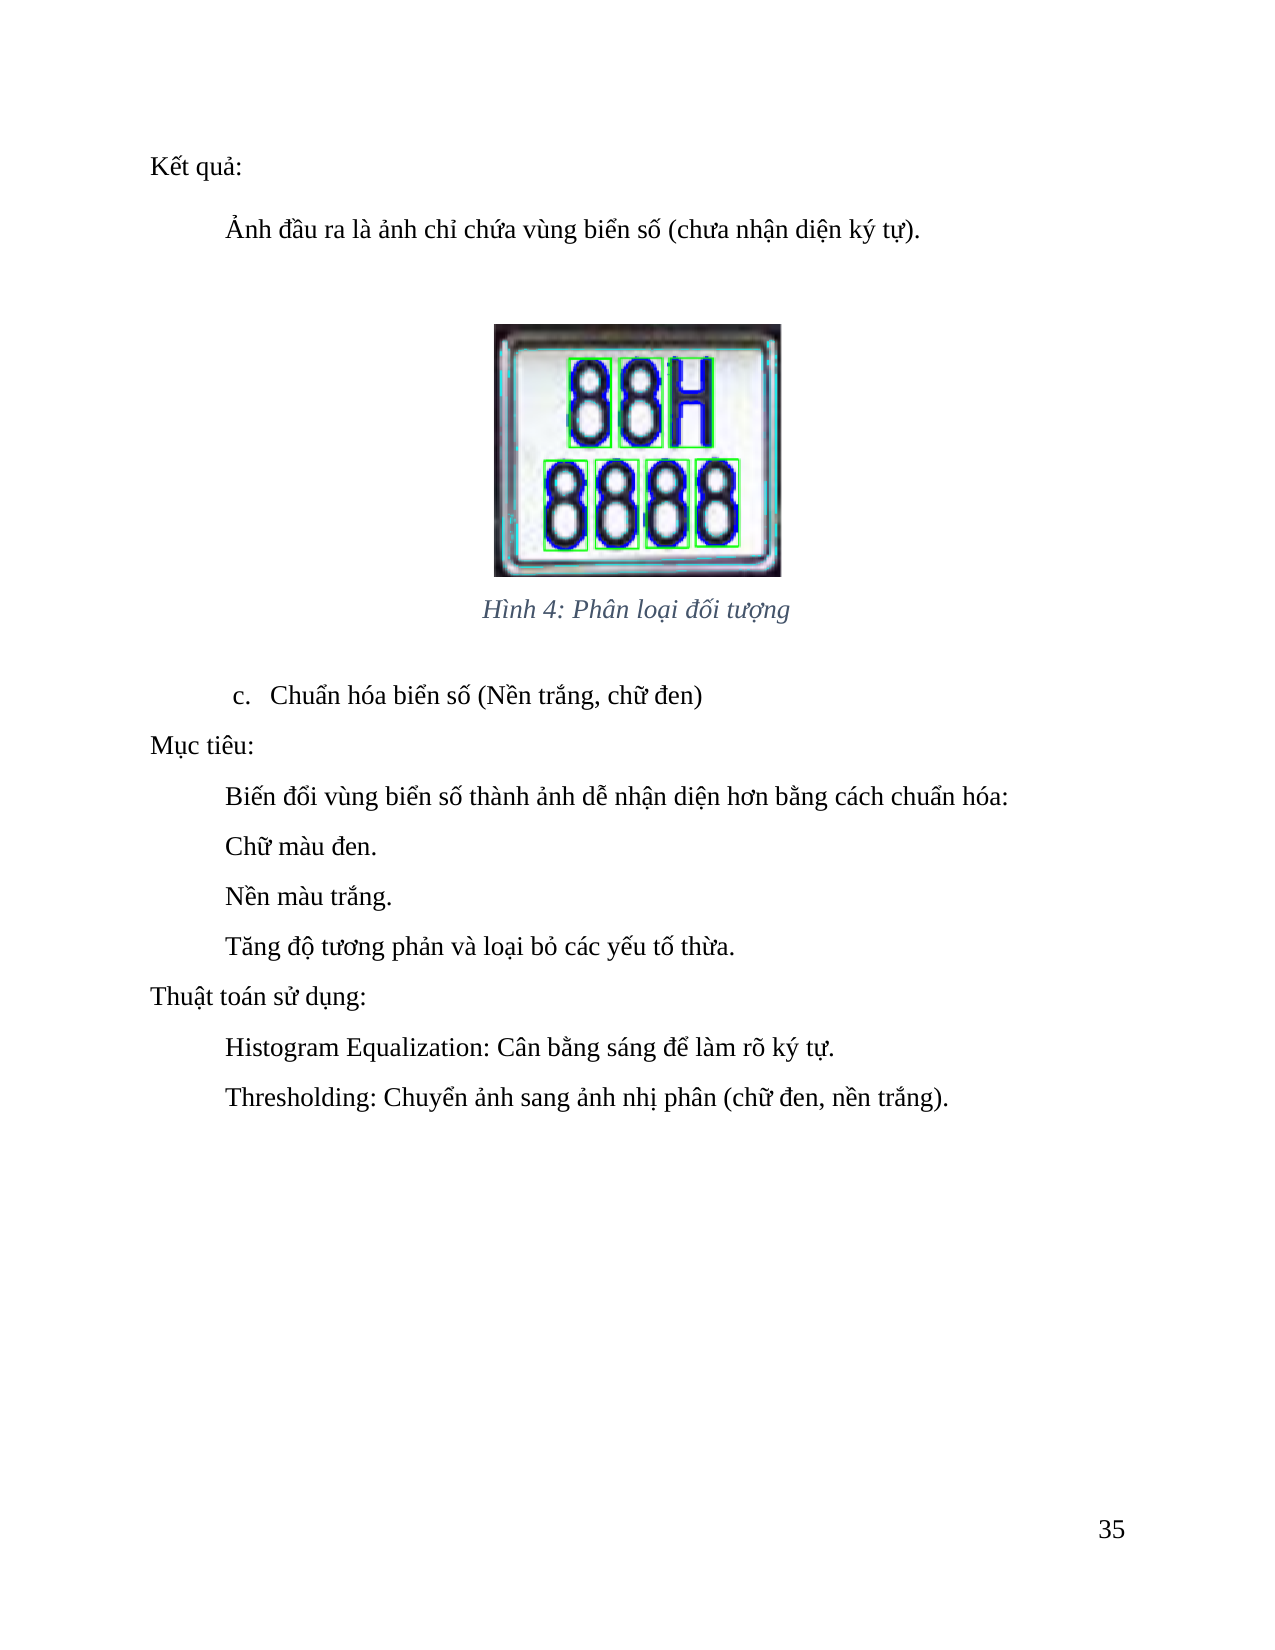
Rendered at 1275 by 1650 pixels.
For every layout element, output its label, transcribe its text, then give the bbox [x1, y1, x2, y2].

text Mục tiêu: [150, 729, 1125, 761]
text Ảnh đầu ra là ảnh chỉ chứa vùng biển số (chưa nhận diện ký tự). [150, 213, 1125, 244]
picture [493, 324, 782, 577]
text Biến đổi vùng biển số thành ảnh dễ nhận diện hơn bằng cách chuẩn hóa: [150, 779, 1125, 811]
list Chuẩn hóa biển số (Nền trắng, chữ đen) [232, 679, 1125, 710]
text Tăng độ tương phản và loại bỏ các yếu tố thừa. [150, 930, 1125, 961]
text Thresholding: Chuyển ảnh sang ảnh nhị phân (chữ đen, nền trắng). [150, 1081, 1125, 1112]
text Thuật toán sử dụng: [150, 980, 1125, 1012]
text Kết quả: [150, 150, 1125, 181]
text Hình 4: Phân loại đối tượng [150, 594, 1125, 625]
text Nền màu trắng. [150, 880, 1125, 911]
text Histogram Equalization: Cân bằng sáng để làm rõ ký tự. [150, 1031, 1125, 1062]
text Chữ màu đen. [150, 830, 1125, 861]
